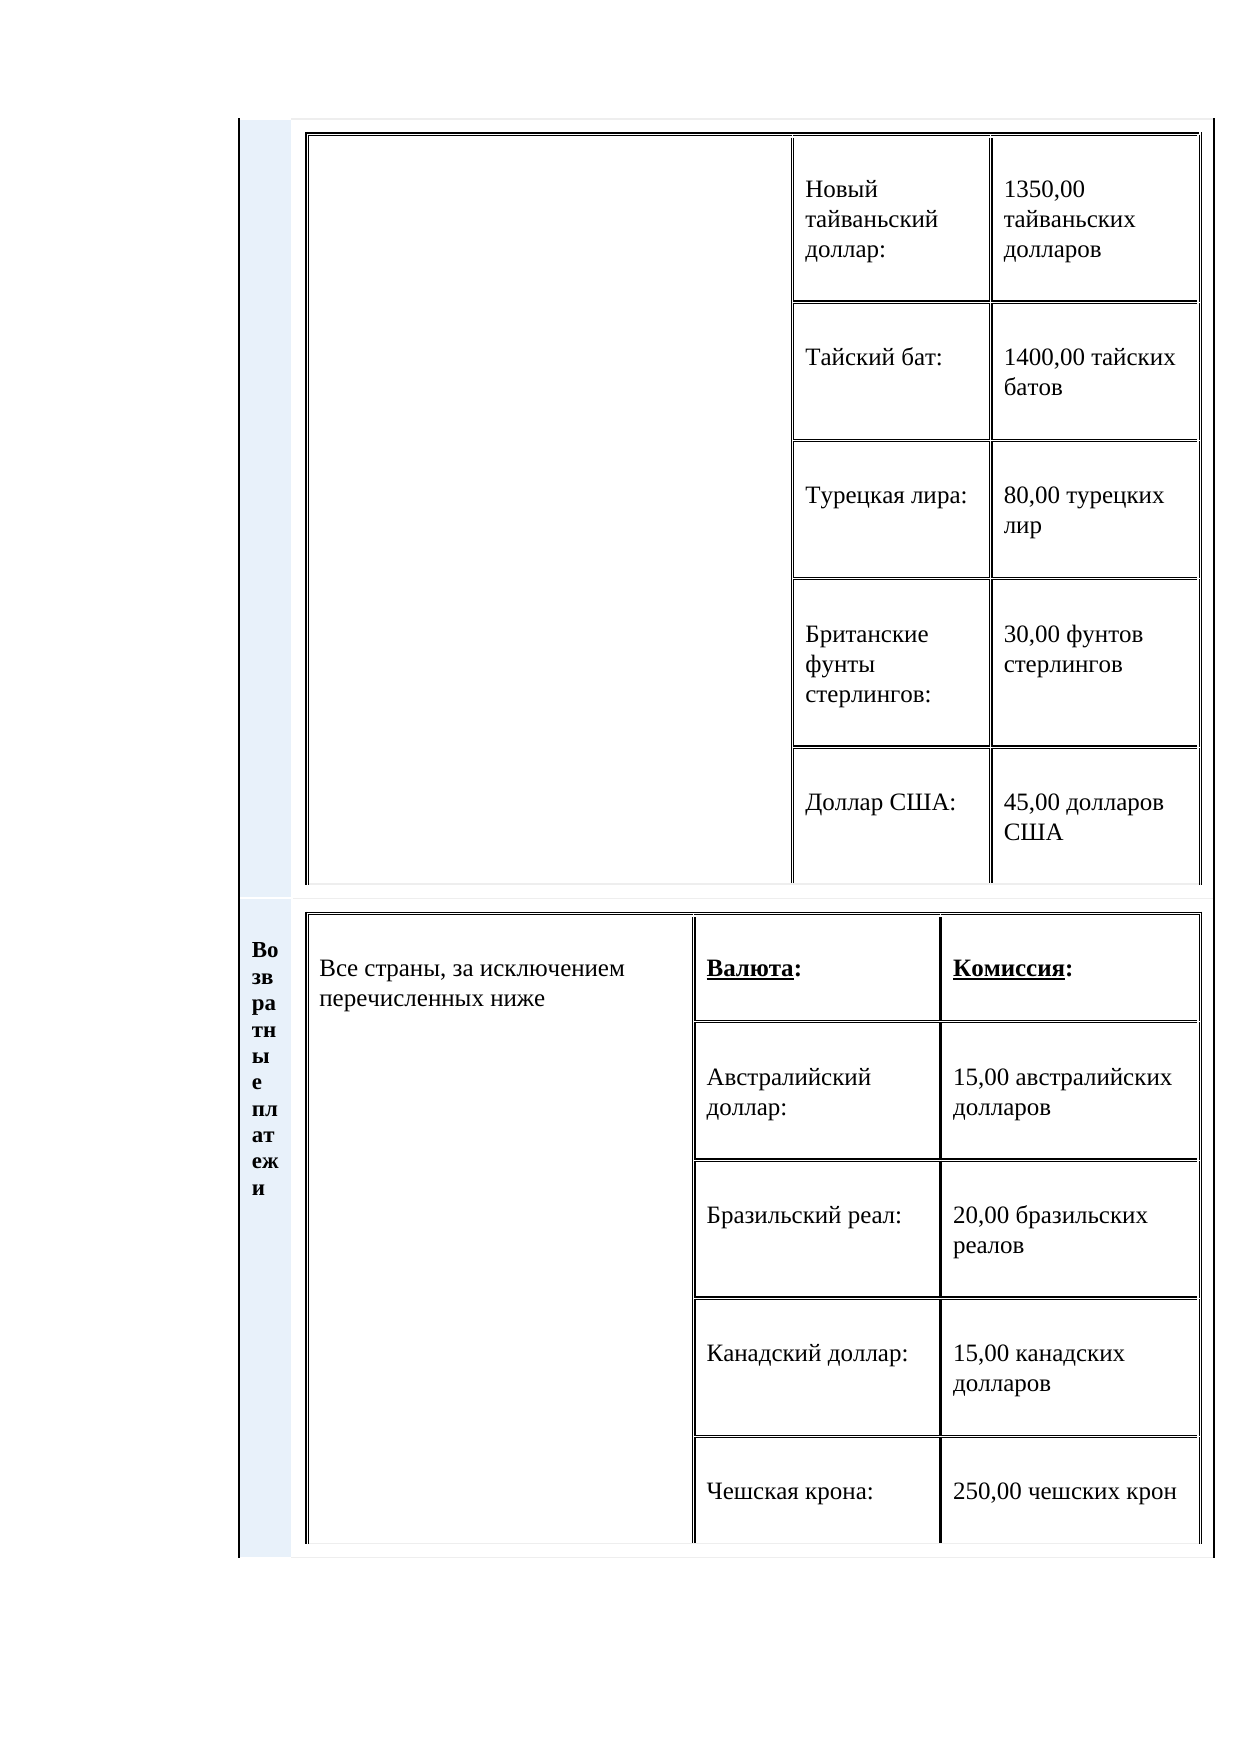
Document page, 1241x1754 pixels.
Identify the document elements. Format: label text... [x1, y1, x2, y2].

table_cell Возвратные платежи [240, 899, 291, 1557]
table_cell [240, 120, 291, 897]
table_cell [293, 120, 1213, 897]
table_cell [293, 899, 1213, 1557]
